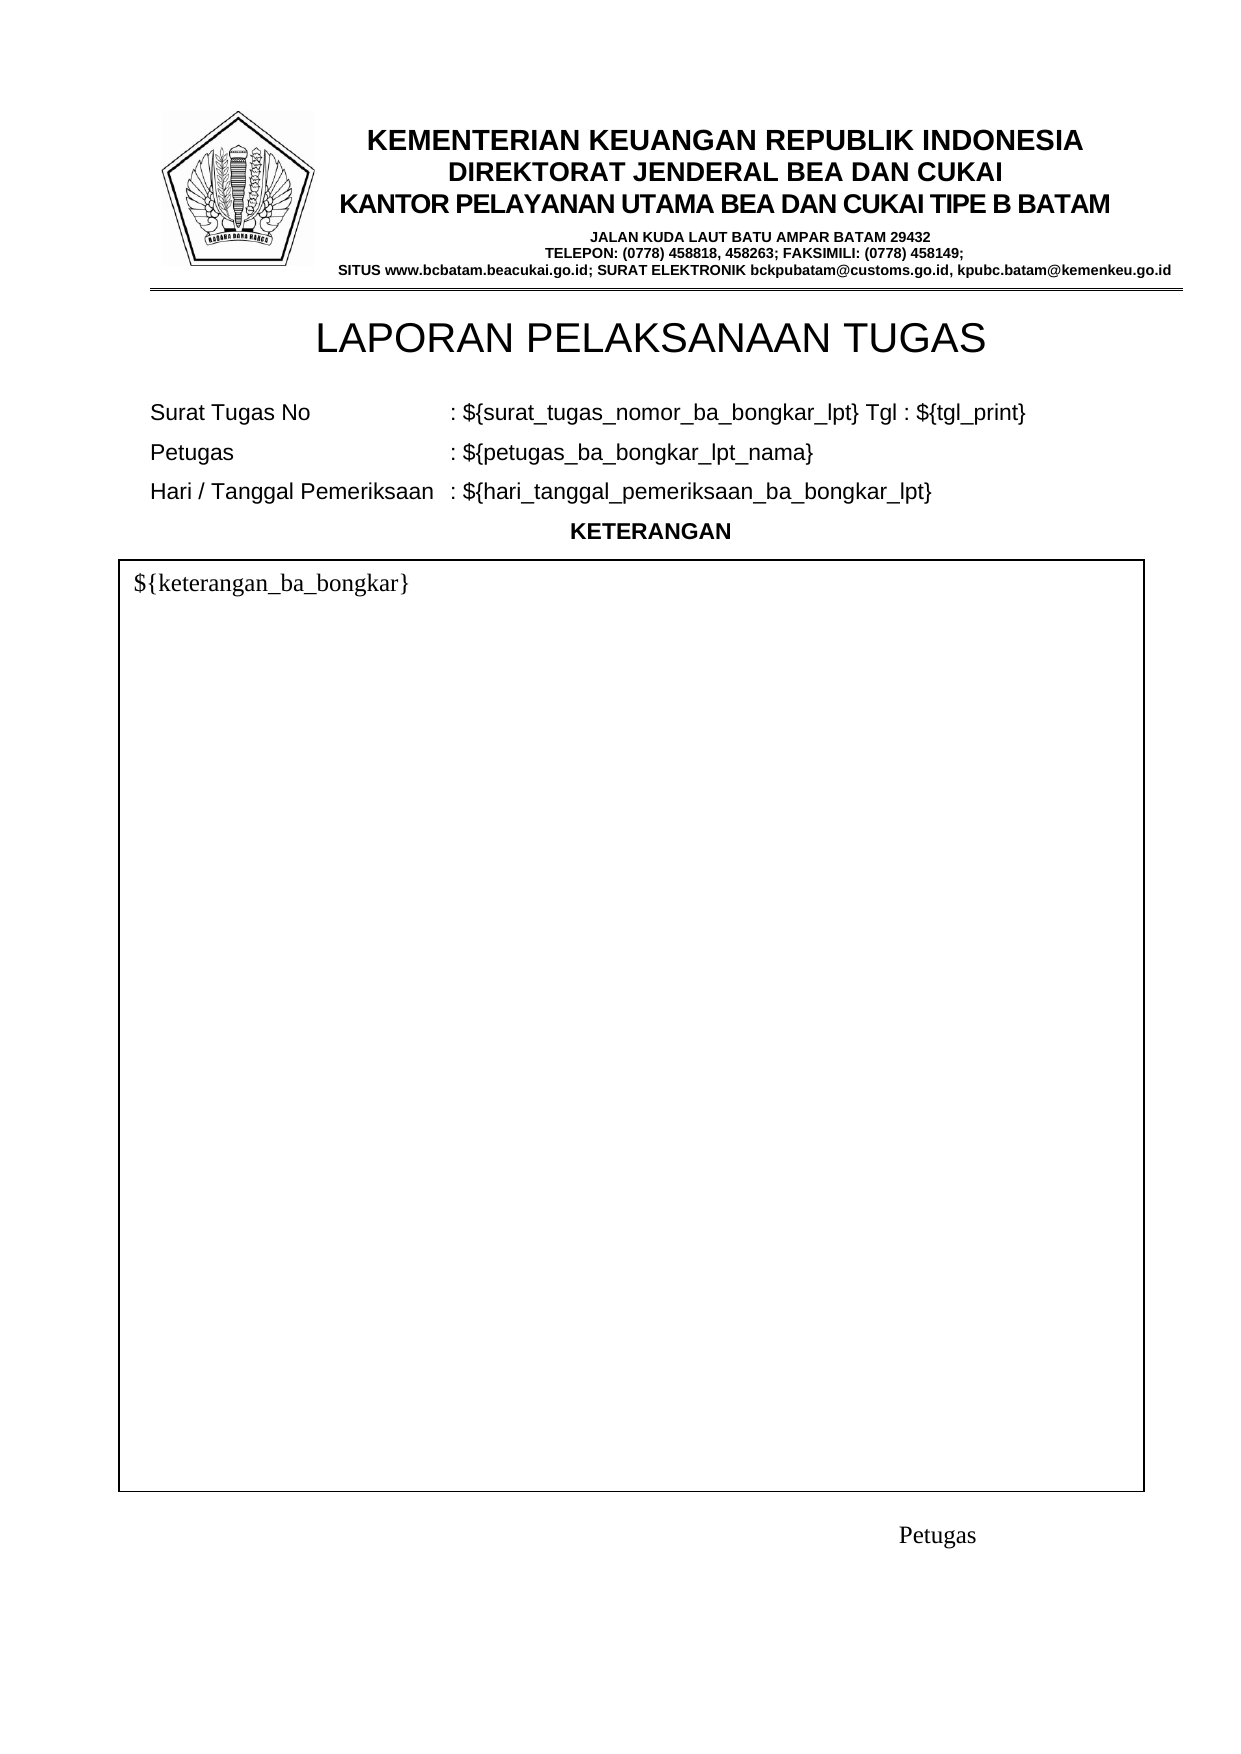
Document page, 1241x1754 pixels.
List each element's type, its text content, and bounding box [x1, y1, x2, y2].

table_header KEMENTERIAN KEUANGAN REPUBLIK INDONESIA DIREKTORAT JENDERAL BEA DAN CUKAI KANTOR PELAYANAN UTAMA BEA DAN CUKAI TIPE B BATAM [326, 75, 1125, 225]
table_cell JALAN KUDA LAUT BATU AMPAR BATAM 29432 TELEPON: (0778) 458818, 458263; FAKSIMILI: (0778) 458149; SITUS www.bcbatam.beacukai.go.id; SURAT ELEKTRONIK bckpubatam@customs.go.id, kpubc.batam@kemenkeu.go.id [326, 225, 1183, 288]
text LAPORAN PELAKSANAAN TUGAS [150, 313, 1152, 361]
text Surat Tugas No : ${surat_tugas_nomor_ba_bongkar_lpt} Tgl : ${tgl_print} [150, 399, 1152, 426]
table_header [150, 75, 326, 288]
text KETERANGAN [150, 518, 1152, 544]
text Hari / Tanggal Pemeriksaan : ${hari_tanggal_pemeriksaan_ba_bongkar_lpt} [150, 478, 1152, 505]
text Petugas : ${petugas_ba_bongkar_lpt_nama} [150, 439, 1152, 465]
picture [161, 111, 315, 266]
